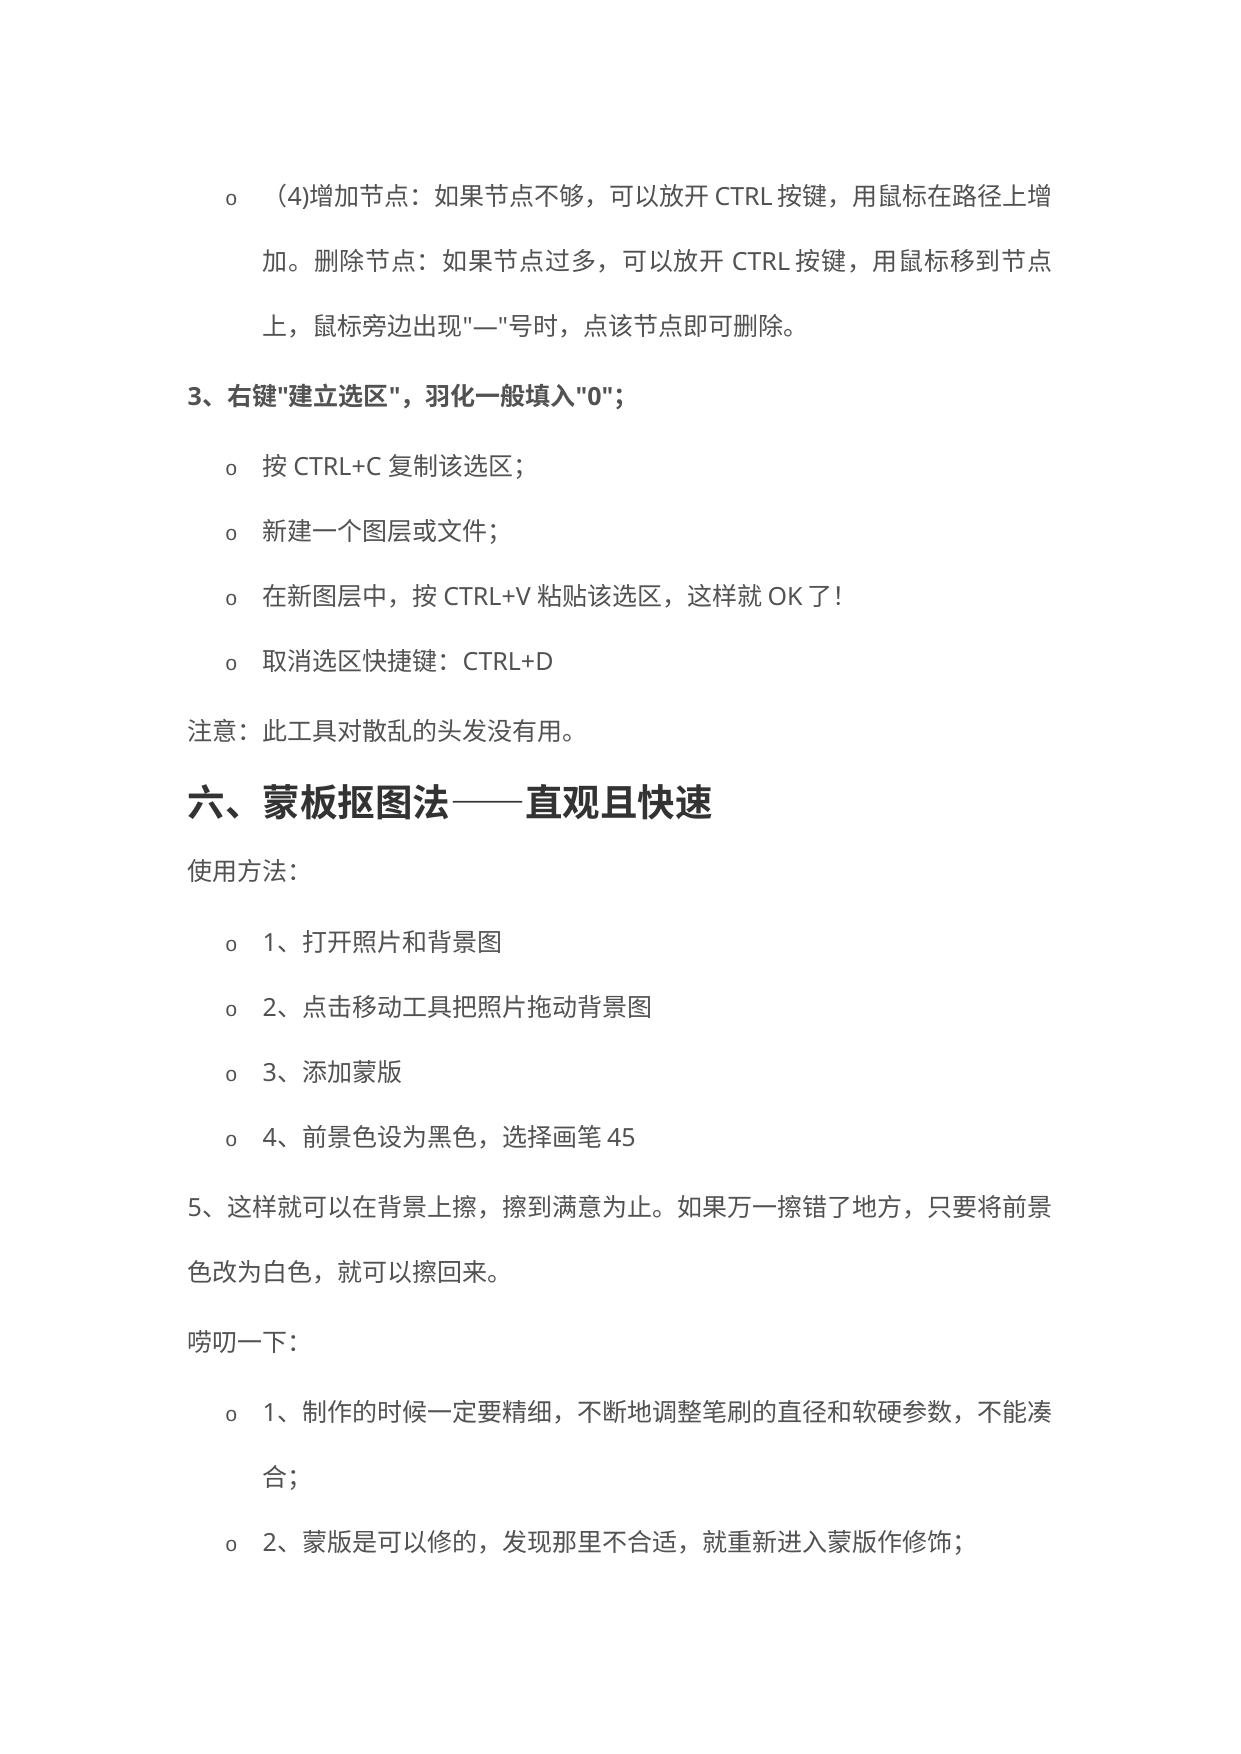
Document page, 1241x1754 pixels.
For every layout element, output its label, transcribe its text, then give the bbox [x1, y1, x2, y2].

list 1、制作的时候一定要精细，不断地调整笔刷的直径和软硬参数，不能凑合； [225, 1378, 1053, 1508]
list 在新图层中，按 CTRL+V 粘贴该选区，这样就OK了！ [225, 562, 1053, 627]
text 注意：此工具对散乱的头发没有用。 [187, 697, 1053, 762]
list （4)增加节点：如果节点不够，可以放开CTRL按键，用鼠标在路径上增加。删除节点：如果节点过多，可以放开CTRL按键，用鼠标移到节点上，鼠标旁边出现"—"号时，点该节点即可删除。 [225, 162, 1053, 357]
list 3、添加蒙版 [225, 1038, 1053, 1103]
list 按 CTRL+C 复制该选区； [225, 432, 1053, 497]
text 使用方法： [187, 837, 1053, 902]
text 六、蒙板抠图法——直观且快速 [187, 767, 1053, 832]
text 唠叨一下： [187, 1308, 1053, 1373]
list 2、蒙版是可以修的，发现那里不合适，就重新进入蒙版作修饰； [225, 1508, 1053, 1573]
list 2、点击移动工具把照片拖动背景图 [225, 973, 1053, 1038]
list 1、打开照片和背景图 [225, 908, 1053, 973]
text 5、这样就可以在背景上擦，擦到满意为止。如果万一擦错了地方，只要将前景色改为白色，就可以擦回来。 [187, 1173, 1053, 1303]
text 3、右键"建立选区"，羽化一般填入"0"； [187, 362, 1053, 427]
list 4、前景色设为黑色，选择画笔45 [225, 1103, 1053, 1168]
list 取消选区快捷键：CTRL+D [225, 627, 1053, 692]
list 新建一个图层或文件； [225, 497, 1053, 562]
